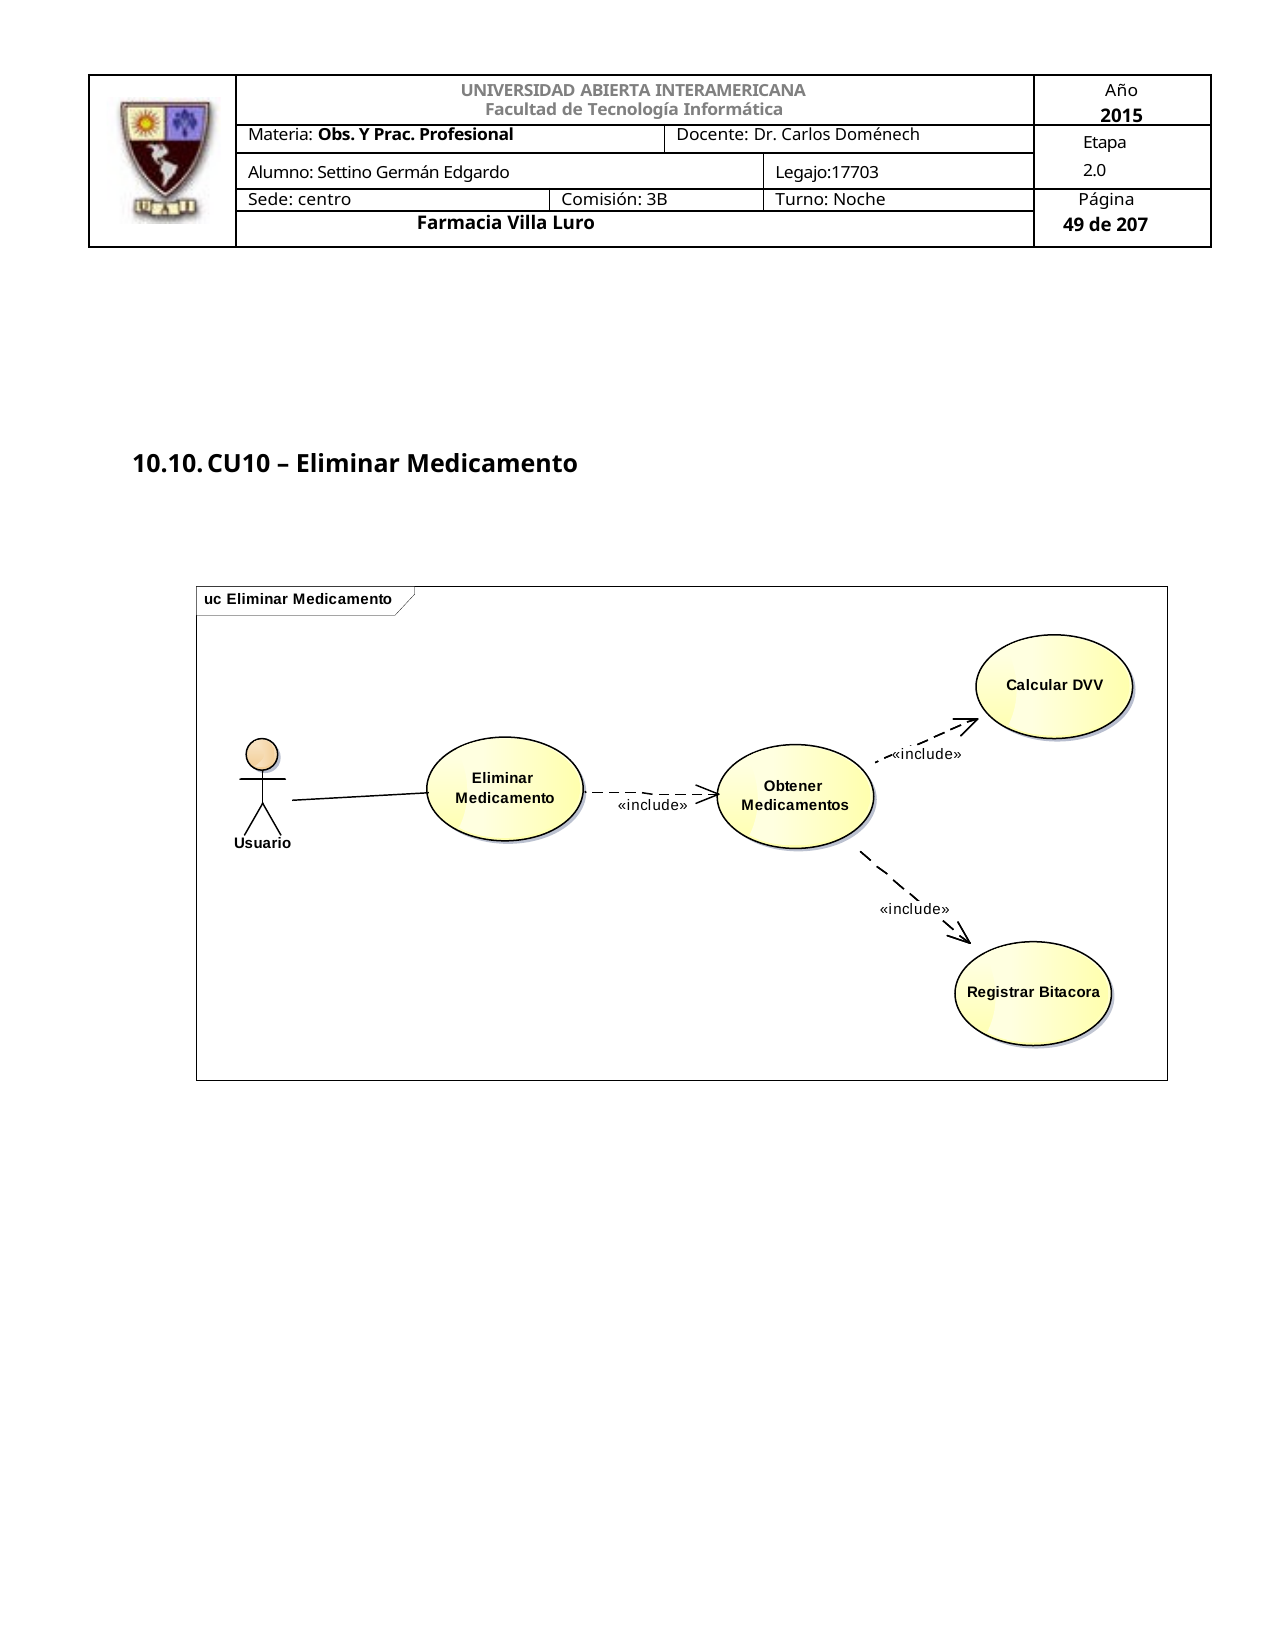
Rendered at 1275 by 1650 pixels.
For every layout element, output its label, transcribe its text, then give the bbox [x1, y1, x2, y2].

picture [106, 97, 221, 224]
list CU10 – Eliminar Medicamento [132, 446, 1157, 480]
